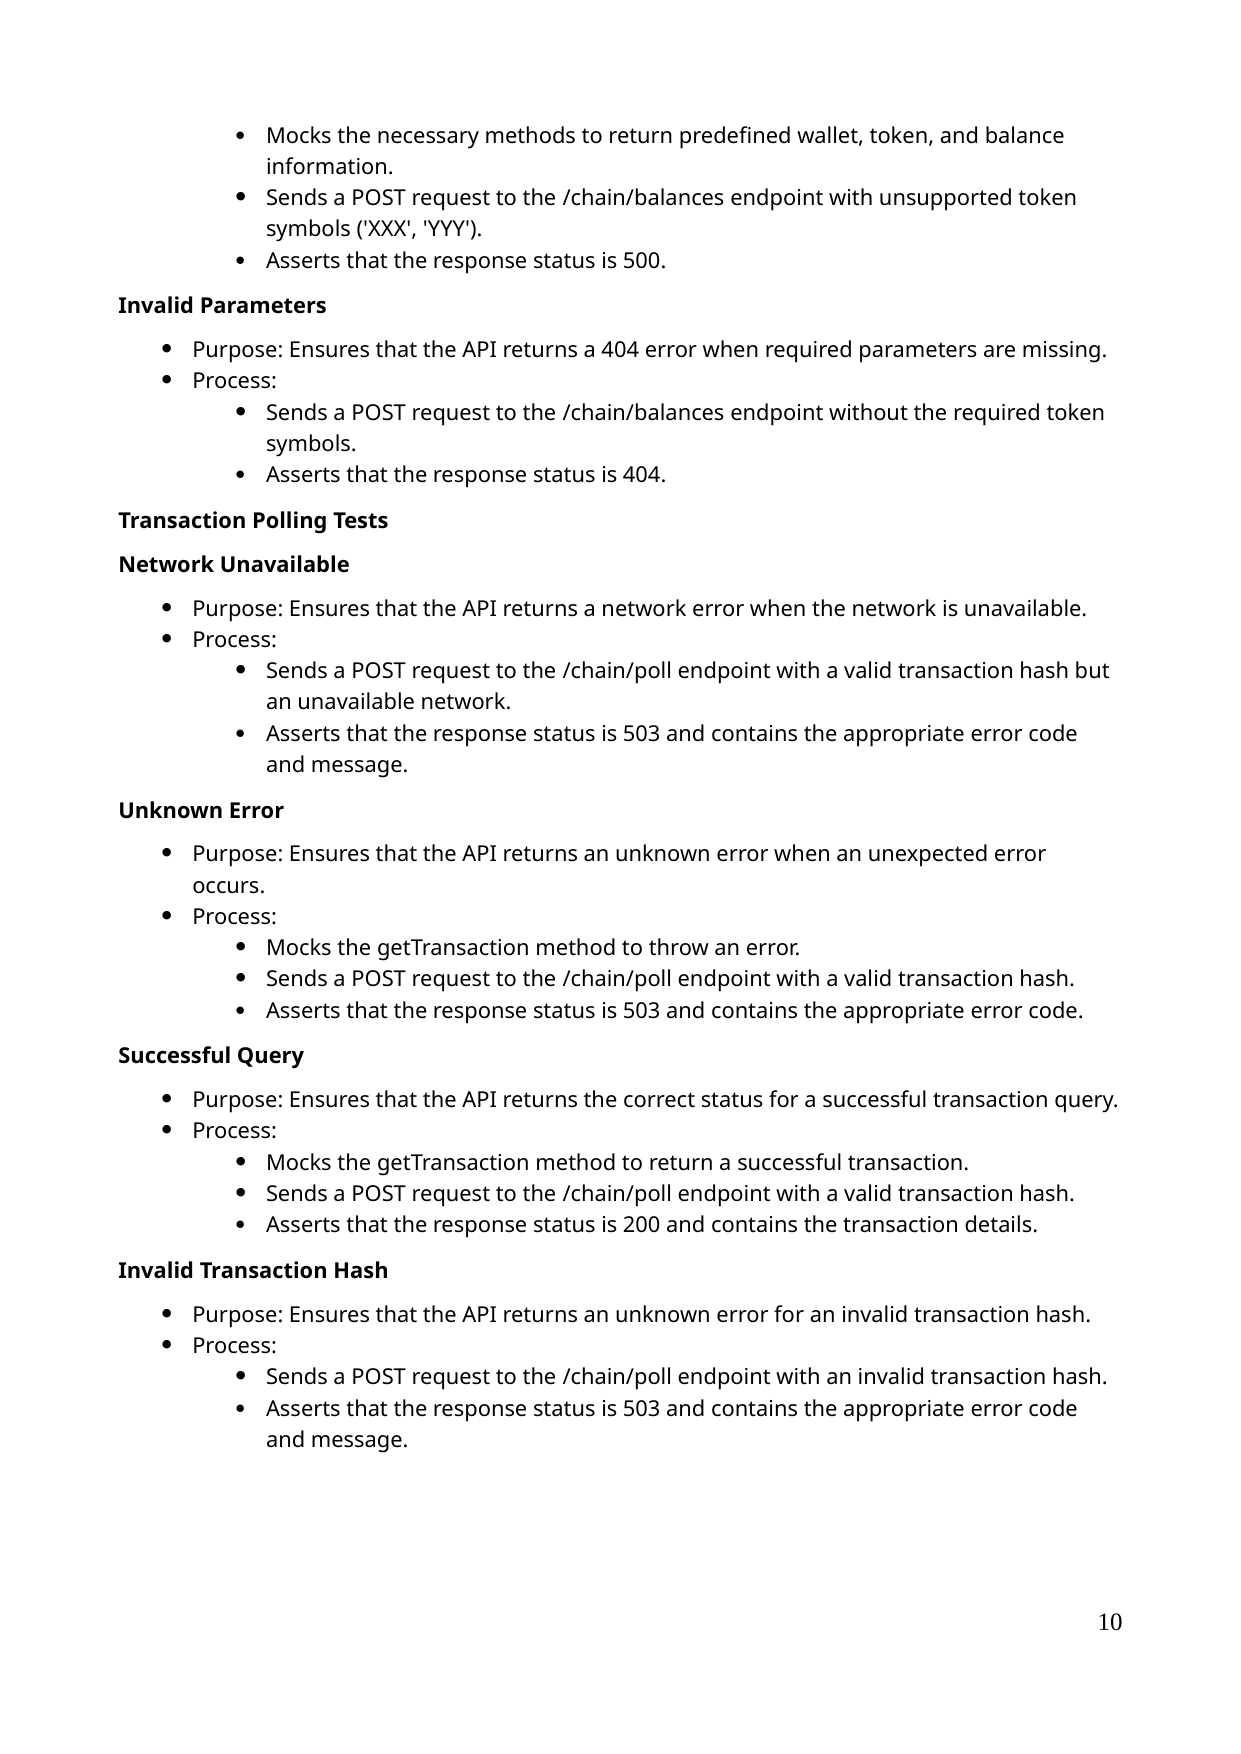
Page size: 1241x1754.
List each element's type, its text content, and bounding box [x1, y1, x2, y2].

list Asserts that the response status is 200 and contains the transaction details. [236, 1208, 1122, 1239]
list Purpose: Ensures that the API returns the correct status for a successful transaction query. [162, 1083, 1122, 1114]
list Mocks the getTransaction method to throw an error. [236, 931, 1122, 962]
subtitle Network Unavailable [118, 547, 1122, 578]
list Asserts that the response status is 404. [236, 458, 1122, 489]
subtitle Unknown Error [118, 793, 1122, 824]
list Mocks the getTransaction method to return a successful transaction. [236, 1145, 1122, 1176]
list Asserts that the response status is 503 and contains the appropriate error code and message. [236, 716, 1122, 778]
list Process: [162, 1328, 1122, 1360]
subtitle Invalid Transaction Hash [118, 1253, 1122, 1285]
subtitle Successful Query [118, 1039, 1122, 1070]
list Sends a POST request to the /chain/poll endpoint with a valid transaction hash. [236, 1176, 1122, 1208]
list Process: [162, 899, 1122, 931]
list Sends a POST request to the /chain/balances endpoint without the required token symbols. [236, 395, 1122, 458]
list Purpose: Ensures that the API returns a network error when the network is unavailable. [162, 591, 1122, 622]
list Purpose: Ensures that the API returns an unknown error when an unexpected error occurs. [162, 837, 1122, 899]
list Sends a POST request to the /chain/poll endpoint with an invalid transaction hash. [236, 1360, 1122, 1391]
list Process: [162, 1114, 1122, 1145]
subtitle Invalid Parameters [118, 289, 1122, 320]
list Sends a POST request to the /chain/poll endpoint with a valid transaction hash. [236, 962, 1122, 993]
list Sends a POST request to the /chain/poll endpoint with a valid transaction hash but an unavailable network. [236, 653, 1122, 716]
list Asserts that the response status is 500. [236, 243, 1122, 274]
list Mocks the necessary methods to return predefined wallet, token, and balance information. [236, 118, 1122, 181]
list Purpose: Ensures that the API returns a 404 error when required parameters are missing. [162, 333, 1122, 364]
list Sends a POST request to the /chain/balances endpoint with unsupported token symbols ('XXX', 'YYY'). [236, 181, 1122, 243]
list Process: [162, 364, 1122, 395]
list Asserts that the response status is 503 and contains the appropriate error code. [236, 993, 1122, 1024]
subtitle Transaction Polling Tests [118, 503, 1122, 535]
list Purpose: Ensures that the API returns an unknown error for an invalid transaction hash. [162, 1297, 1122, 1328]
list Asserts that the response status is 503 and contains the appropriate error code and message. [236, 1391, 1122, 1453]
list Process: [162, 622, 1122, 653]
